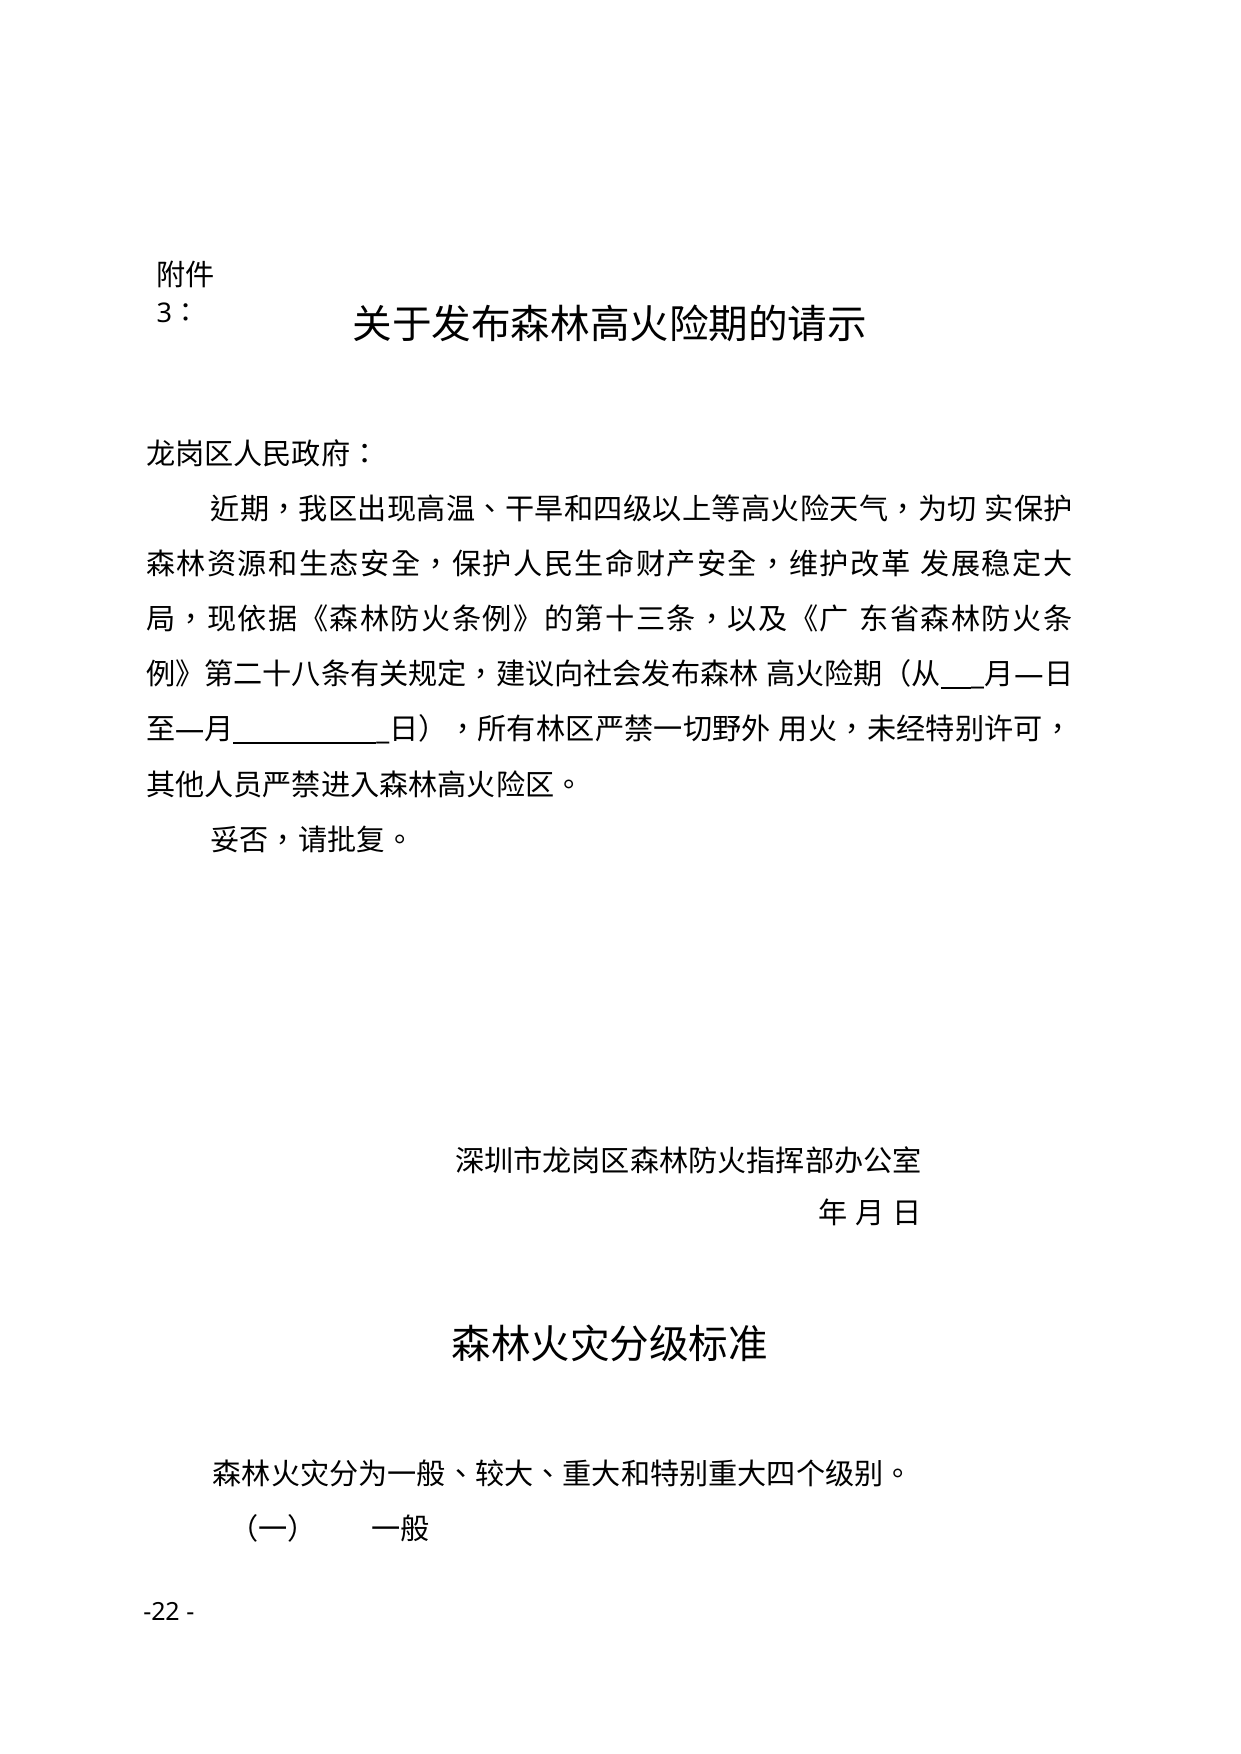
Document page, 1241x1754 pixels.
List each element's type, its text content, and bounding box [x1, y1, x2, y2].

text 近期，我区出现高温、干旱和四级以上等高火险天气，为切 实保护森林资源和生态安全，保护人民生命财产安全，维护改革 发展稳定大局，现依据《森林防火条例》的第十三条，以及《广 东省森林防火条例》第二十八条有关规定，建议向社会发布森林 高火险期（从 _月—日至—月 _日），所有林区严禁一切野外 用火，未经特别许可，其他人员严禁进入森林高火险区。 [146, 488, 1073, 803]
text 龙岗区人民政府： [146, 433, 1073, 473]
text 妥否，请批复。 [146, 819, 1073, 858]
subtitle 关于发布森林高火险期的请示 [146, 296, 1073, 350]
subtitle 森林火灾分级标准 [146, 1316, 1073, 1370]
text 深圳市龙岗区森林防火指挥部办公室 [146, 1141, 921, 1180]
text 年 月 日 [146, 1193, 921, 1232]
text 森林火灾分为一般、较大、重大和特别重大四个级别。 [146, 1453, 1073, 1493]
text （一） 一般 [146, 1509, 1073, 1548]
